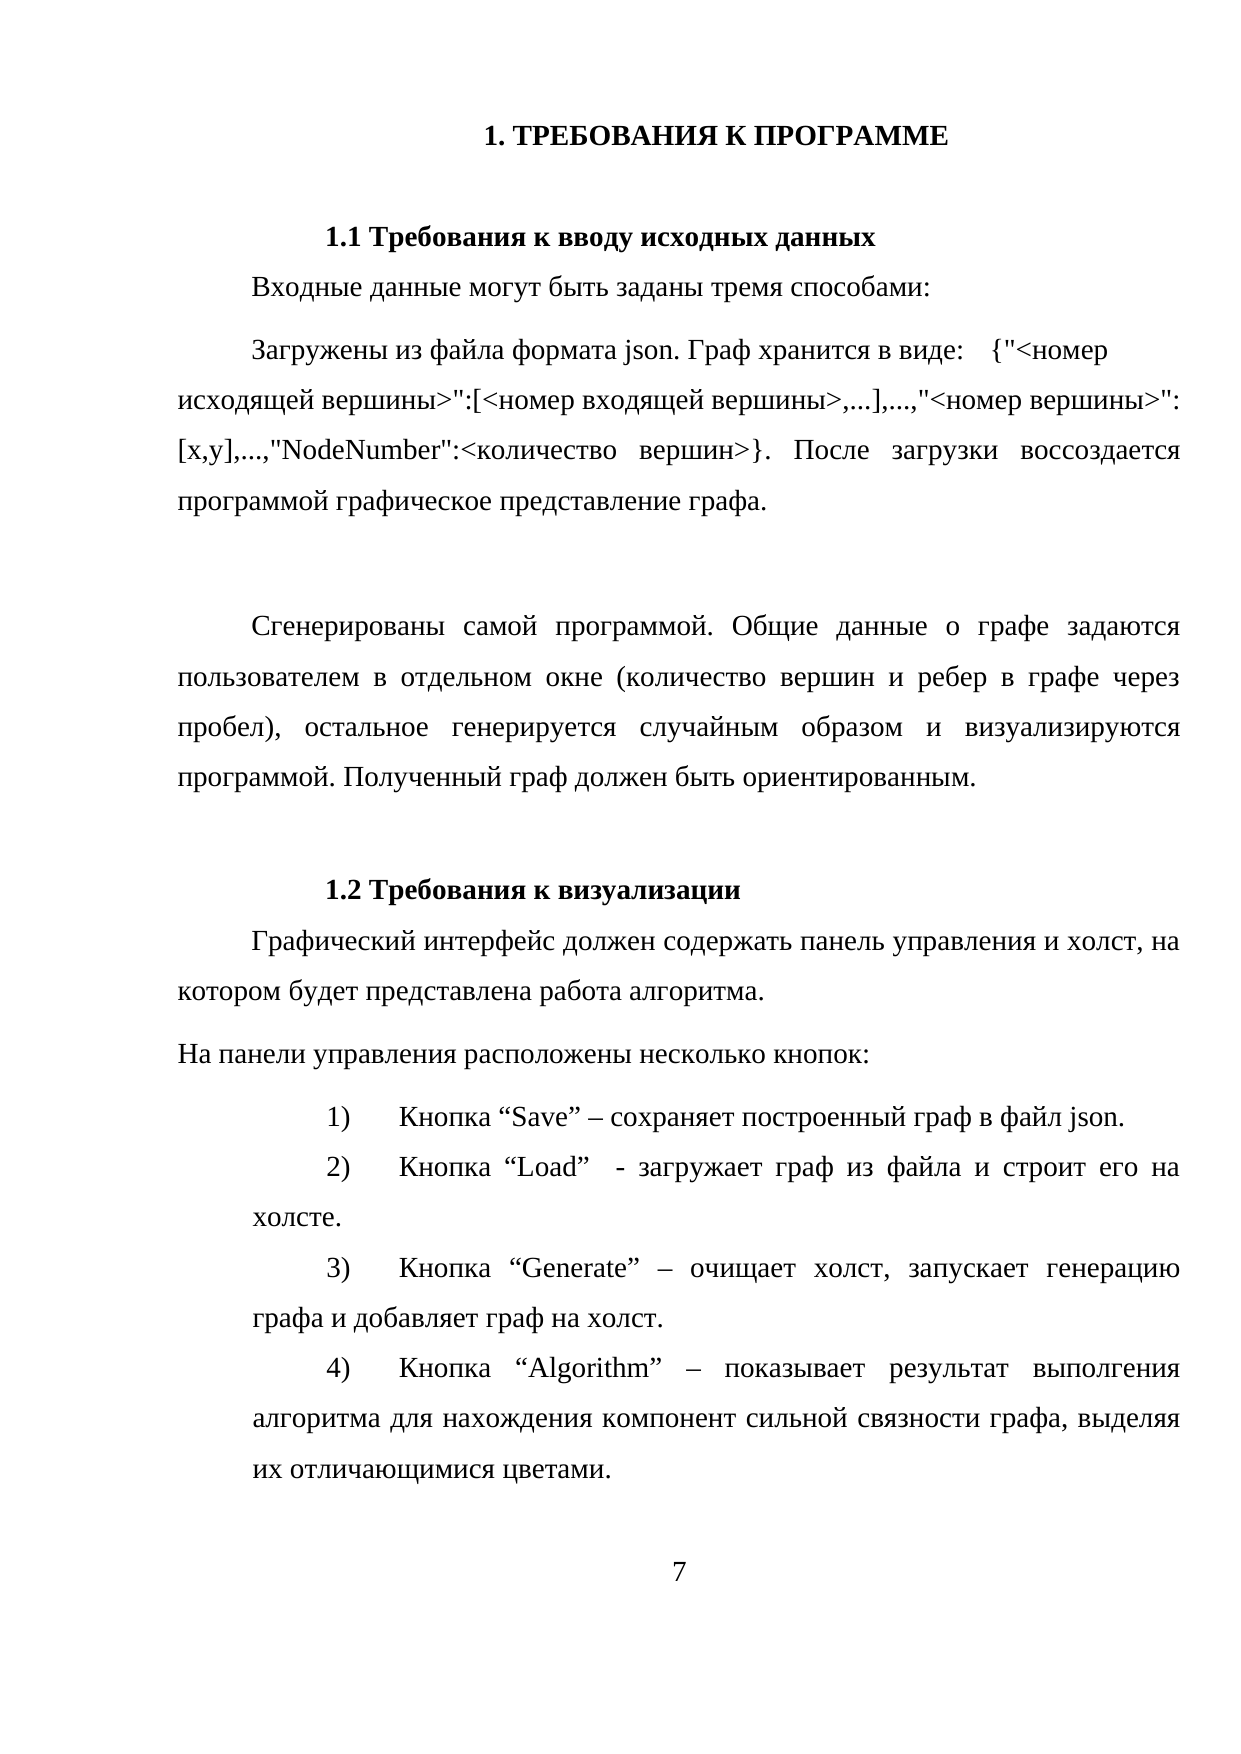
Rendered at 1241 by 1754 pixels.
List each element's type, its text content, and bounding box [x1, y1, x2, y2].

list Кнопка “Load” - загружает граф из файла и строит его на холсте. [252, 1149, 1181, 1233]
subtitle 1.1 Требования к вводу исходных данных [251, 219, 1181, 252]
subtitle 1. Требования к программе [177, 118, 1181, 152]
text Сгенерированы самой программой. Общие данные о графе задаются пользователем в отдельном окне (количество вершин и ребер в графе через пробел), остальное генерируется случайным образом и визуализируются программой. Полученный граф должен быть ориентированным. [177, 608, 1181, 793]
text Загружены из файла формата json. Граф хранится в виде: {"<номер исходящей вершины>":[<номер входящей вершины>,...],...,"<номер вершины>":[x,y],...,"NodeNumber":<количество вершин>}. После загрузки воссоздается программой графическое представление графа. [177, 332, 1181, 516]
list Кнопка “Generate” – очищает холст, запускает генерацию графа и добавляет граф на холст. [252, 1250, 1181, 1333]
text Графический интерфейс должен содержать панель управления и холст, на котором будет представлена работа алгоритма. [177, 923, 1181, 1007]
list Кнопка “Save” – сохраняет построенный граф в файл json. [252, 1099, 1181, 1132]
list Кнопка “Algorithm” – показывает результат выполгения алгоритма для нахождения компонент сильной связности графа, выделяя их отличающимися цветами. [252, 1350, 1181, 1484]
subtitle 1.2 Требования к визуализации [251, 872, 1181, 906]
text На панели управления расположены несколько кнопок: [177, 1036, 1181, 1069]
text Входные данные могут быть заданы тремя способами: [177, 269, 1181, 303]
